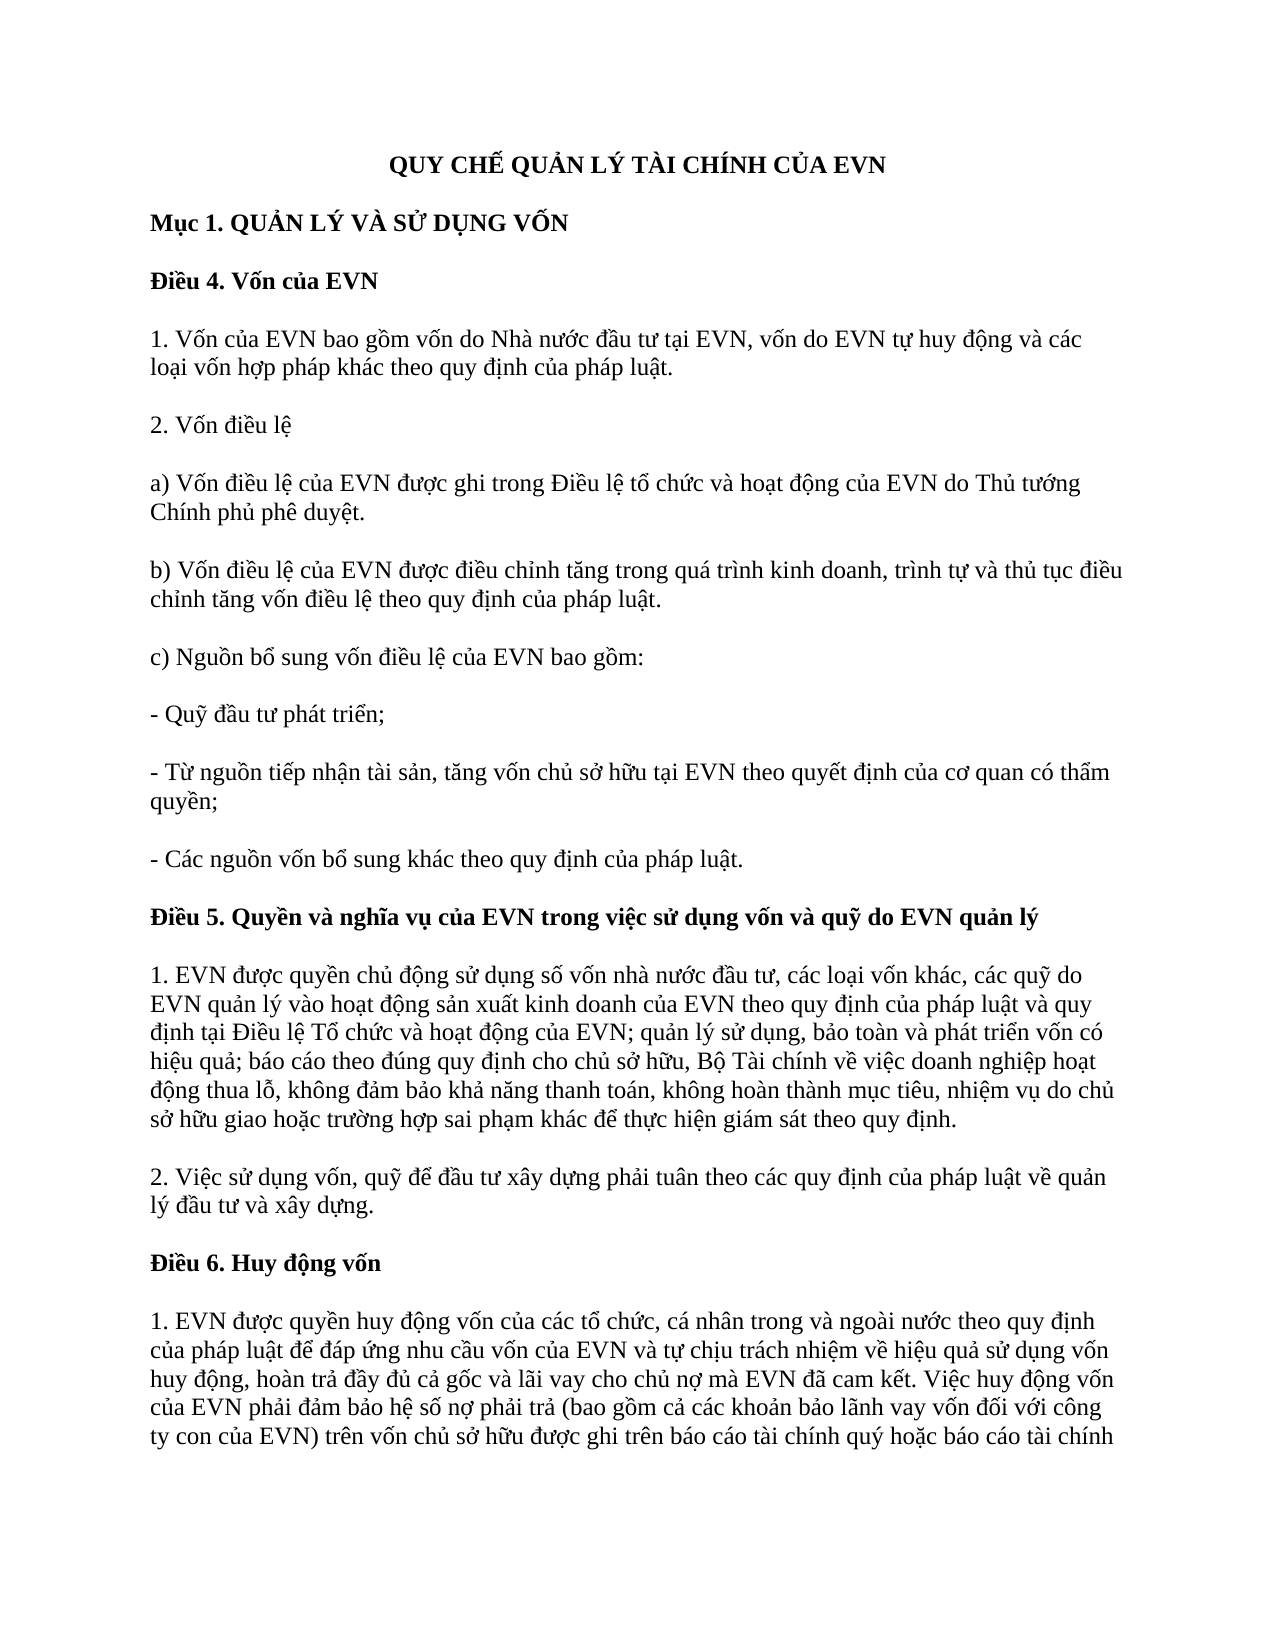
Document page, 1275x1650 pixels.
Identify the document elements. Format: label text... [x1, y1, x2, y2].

text 1. Vốn của EVN bao gồm vốn do Nhà nước đầu tư tại EVN, vốn do EVN tự huy động và các loại vốn hợp pháp khác theo quy định của pháp luật. [150, 324, 1125, 381]
text 2. Vốn điều lệ [150, 410, 1125, 439]
text Điều 4. Vốn của EVN [150, 266, 1125, 294]
text Điều 6. Huy động vốn [150, 1248, 1125, 1277]
text c) Nguồn bổ sung vốn điều lệ của EVN bao gồm: [150, 642, 1125, 670]
text - Các nguồn vốn bổ sung khác theo quy định của pháp luật. [150, 844, 1125, 873]
text 1. EVN được quyền chủ động sử dụng số vốn nhà nước đầu tư, các loại vốn khác, các quỹ do EVN quản lý vào hoạt động sản xuất kinh doanh của EVN theo quy định của pháp luật và quy định tại Điều lệ Tổ chức và hoạt động của EVN; quản lý sử dụng, bảo toàn và phát triển vốn có hiệu quả; báo cáo theo đúng quy định cho chủ sở hữu, Bộ Tài chính về việc doanh nghiệp hoạt động thua lỗ, không đảm bảo khả năng thanh toán, không hoàn thành mục tiêu, nhiệm vụ do chủ sở hữu giao hoặc trường hợp sai phạm khác để thực hiện giám sát theo quy định. [150, 960, 1125, 1132]
text b) Vốn điều lệ của EVN được điều chỉnh tăng trong quá trình kinh doanh, trình tự và thủ tục điều chỉnh tăng vốn điều lệ theo quy định của pháp luật. [150, 555, 1125, 612]
text Điều 5. Quyền và nghĩa vụ của EVN trong việc sử dụng vốn và quỹ do EVN quản lý [150, 902, 1125, 931]
text 2. Việc sử dụng vốn, quỹ để đầu tư xây dựng phải tuân theo các quy định của pháp luật về quản lý đầu tư và xây dựng. [150, 1162, 1125, 1219]
text - Quỹ đầu tư phát triển; [150, 699, 1125, 728]
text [150, 1306, 1125, 1450]
text - Từ nguồn tiếp nhận tài sản, tăng vốn chủ sở hữu tại EVN theo quyết định của cơ quan có thẩm quyền; [150, 757, 1125, 815]
text QUY CHẾ QUẢN LÝ TÀI CHÍNH CỦA EVN [150, 150, 1125, 179]
text a) Vốn điều lệ của EVN được ghi trong Điều lệ tổ chức và hoạt động của EVN do Thủ tướng Chính phủ phê duyệt. [150, 468, 1125, 526]
text Mục 1. QUẢN LÝ VÀ SỬ DỤNG VỐN [150, 208, 1125, 237]
